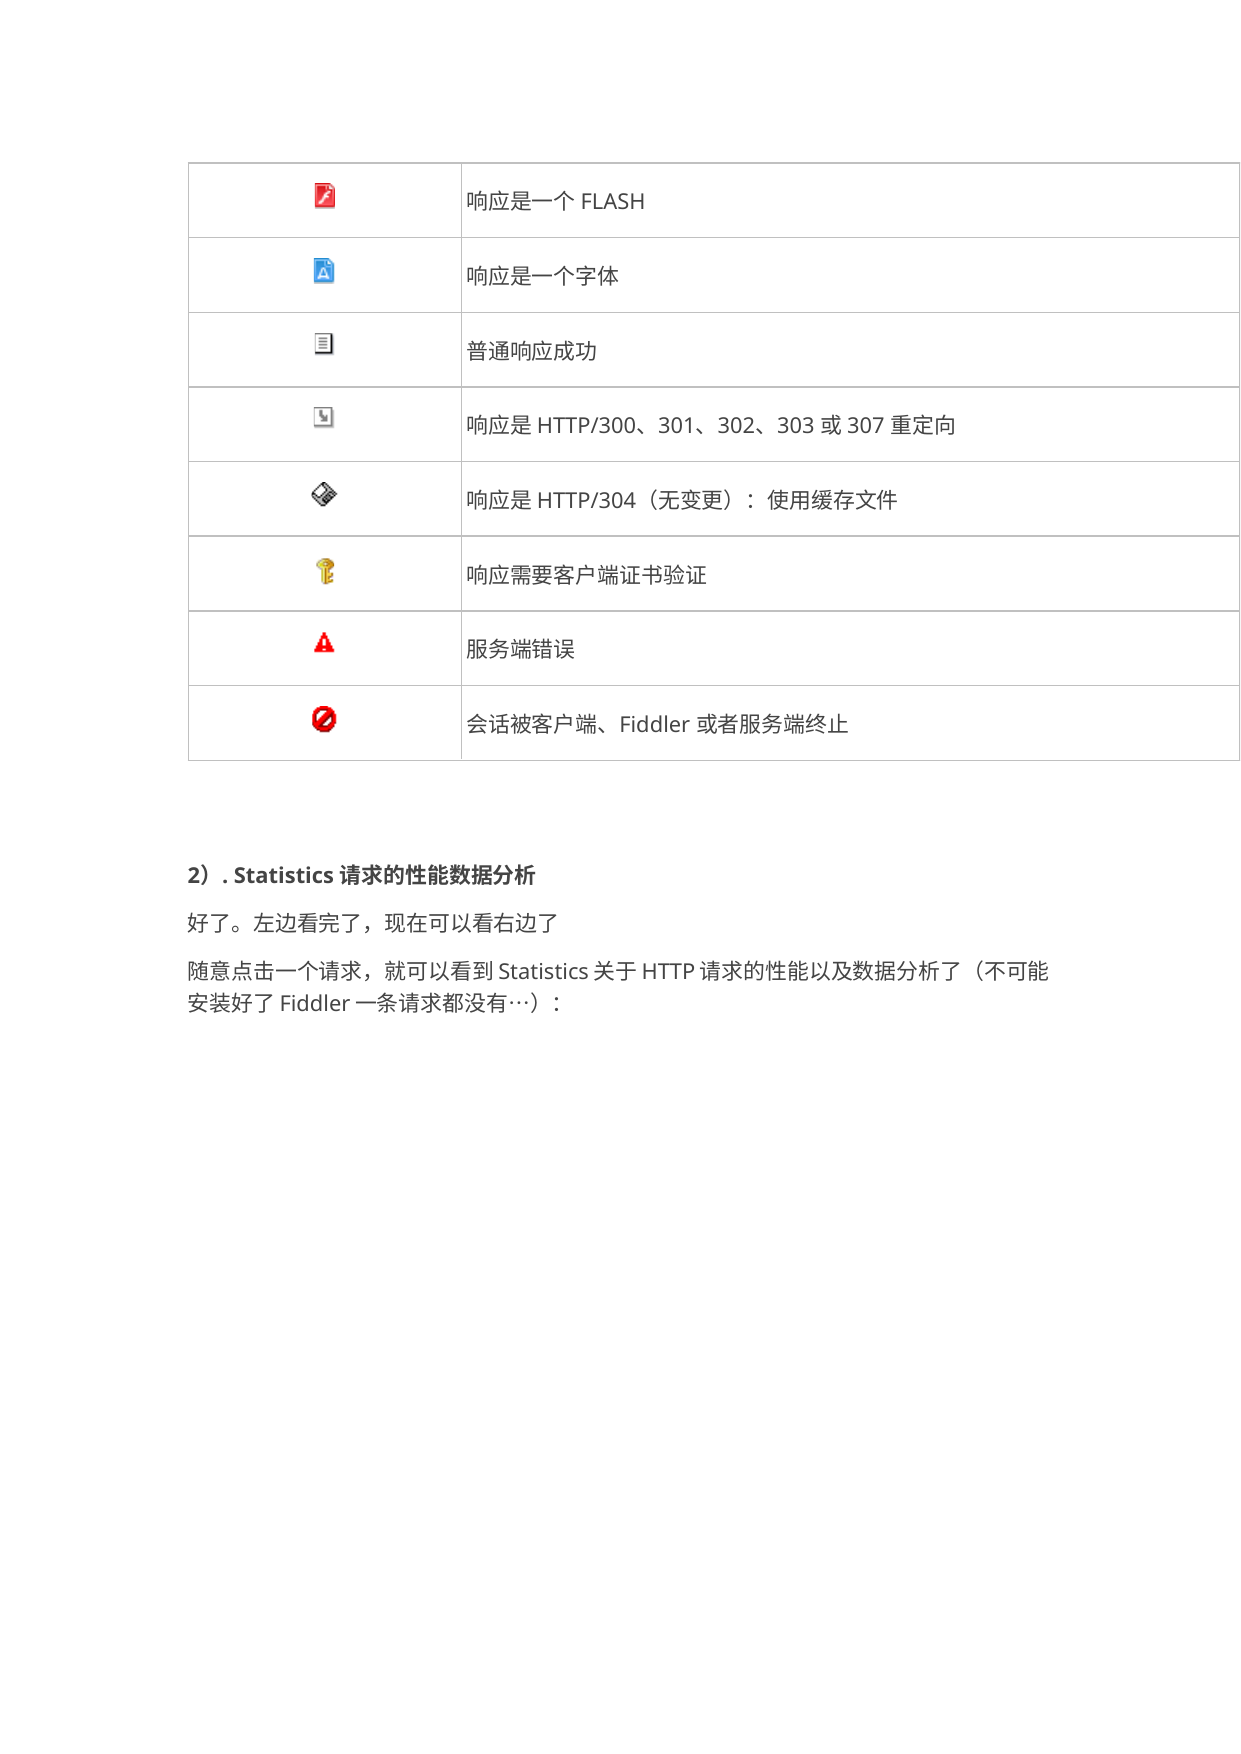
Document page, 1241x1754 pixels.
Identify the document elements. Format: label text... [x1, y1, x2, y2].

table_cell 响应是一个 FLASH [462, 164, 1239, 237]
picture [313, 632, 336, 654]
table_cell 响应是 HTTP/300、301、302、303 或 307 重定向 [462, 388, 1239, 461]
table_cell [189, 313, 461, 386]
table_cell [189, 612, 461, 685]
picture [314, 183, 335, 209]
table_cell 服务端错误 [462, 612, 1239, 685]
table_cell 响应是一个字体 [462, 238, 1239, 311]
table_cell [189, 686, 461, 759]
picture [315, 557, 335, 586]
picture [314, 333, 335, 357]
table_cell [189, 164, 461, 237]
table_cell [189, 388, 461, 461]
text 好了。左边看完了，现在可以看右边了 [187, 905, 1053, 938]
text 2）. Statistics 请求的性能数据分析 [187, 857, 1053, 890]
text 随意点击一个请求，就可以看到Statistics关于HTTP请求的性能以及数据分析了（不可能安装好了Fiddler一条请求都没有…）： [187, 953, 1053, 1018]
picture [312, 706, 338, 734]
table_cell [189, 238, 461, 311]
table_cell [189, 537, 461, 610]
table_cell 响应是 HTTP/304（无变更）：使用缓存文件 [462, 462, 1239, 535]
table_cell [189, 462, 461, 535]
table_cell 会话被客户端、Fiddler 或者服务端终止 [462, 686, 1239, 759]
table_cell 普通响应成功 [462, 313, 1239, 386]
picture [313, 258, 336, 284]
picture [311, 482, 339, 508]
table_cell 响应需要客户端证书验证 [462, 537, 1239, 610]
picture [313, 407, 336, 430]
